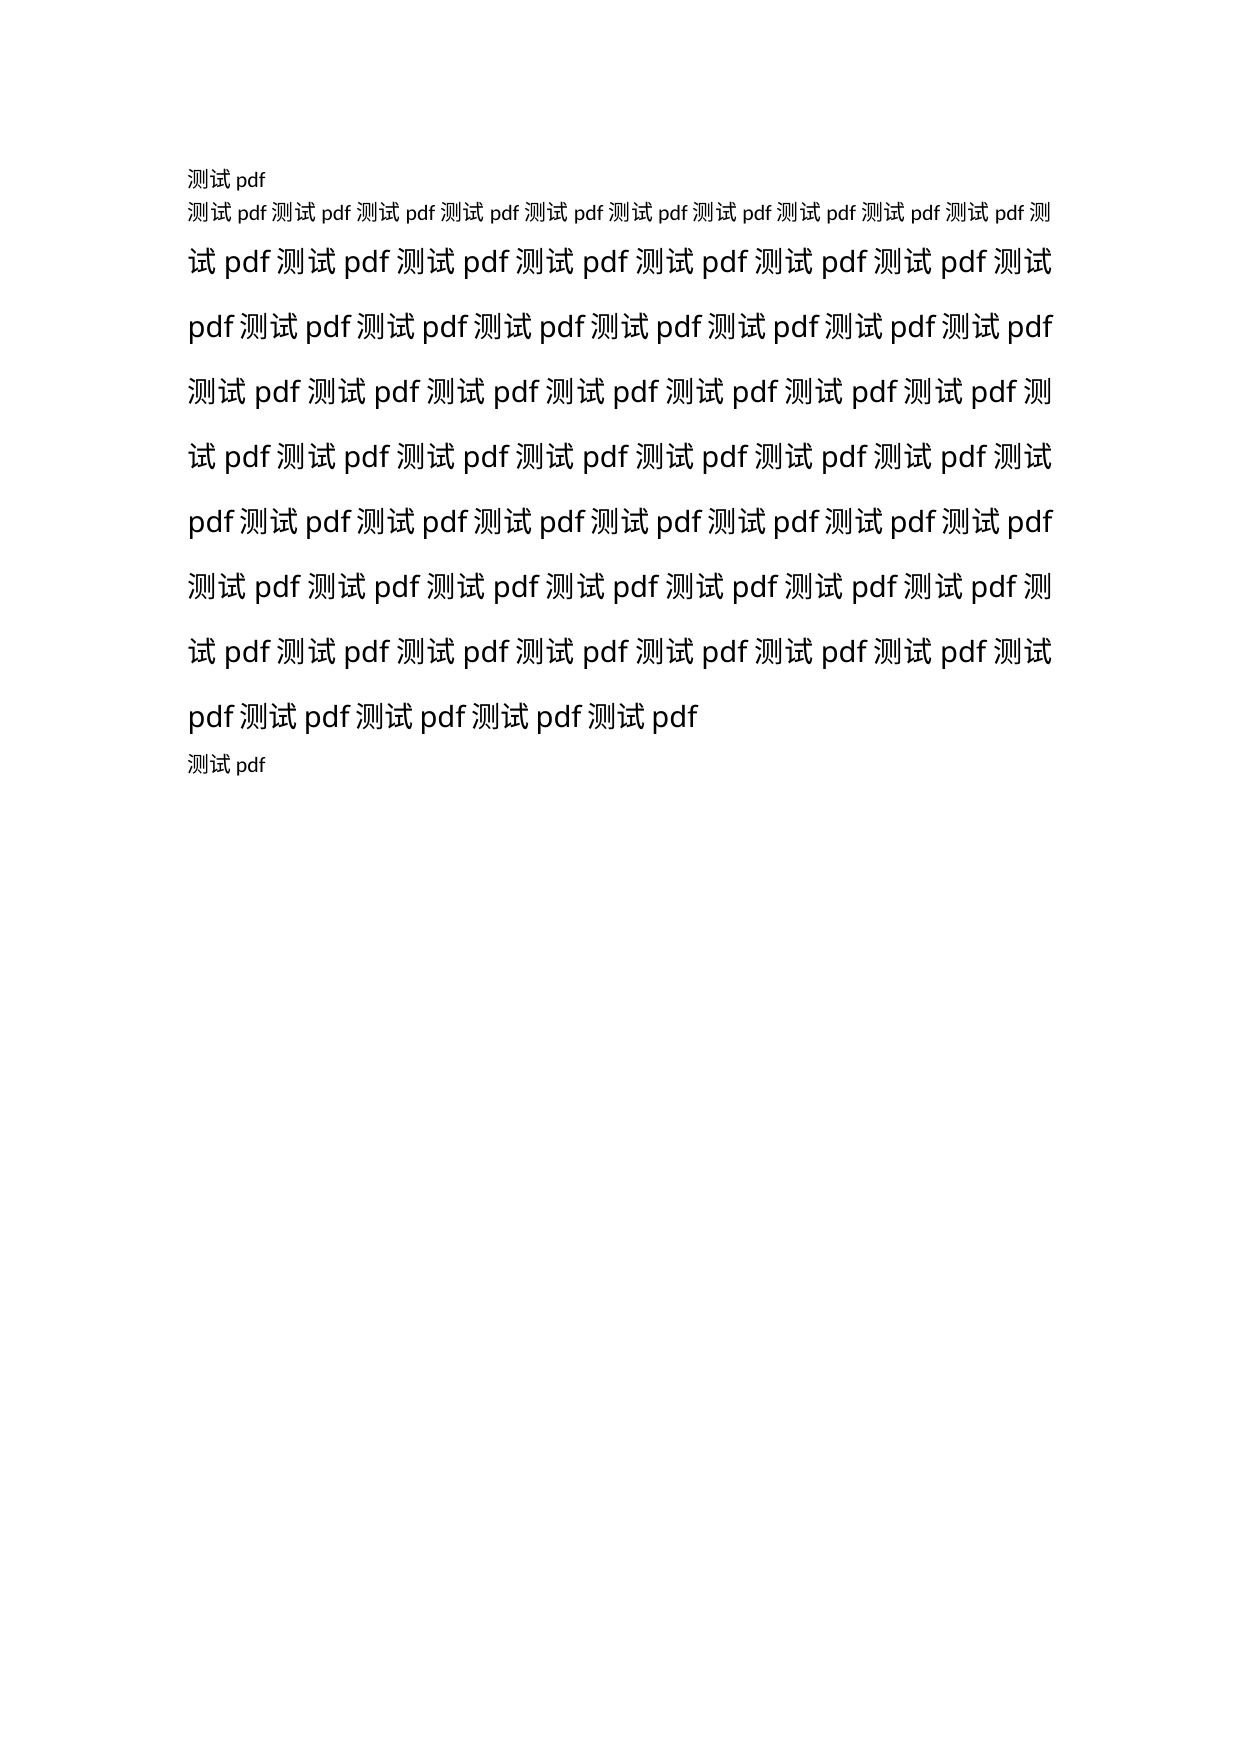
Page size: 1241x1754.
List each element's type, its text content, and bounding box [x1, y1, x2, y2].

text 测试pdf [187, 747, 1053, 779]
text 测试pdf [187, 162, 1053, 194]
text 测试pdf测试pdf测试pdf测试pdf测试pdf测试pdf测试pdf测试pdf测试pdf测试pdf测试pdf测试pdf测试pdf测试pdf测试pdf测试pdf测试pdf测试pdf测试pdf测试pdf测试pdf测试pdf测试pdf测试pdf测试pdf测试pdf测试pdf测试pdf测试pdf测试pdf测试pdf测试pdf测试pdf测试pdf测试pdf测试pdf测试pdf测试pdf测试pdf测试pdf测试pdf测试pdf测试pdf测试pdf测试pdf测试pdf测试pdf测试pdf测试pdf测试pdf测试pdf测试pdf测试pdf测试pdf测试pdf测试pdf测试pdf测试pdf测试pdf测试pdf测试pdf测试pdf测试pdf测试pdf测试pdf测试pdf [187, 194, 1053, 747]
